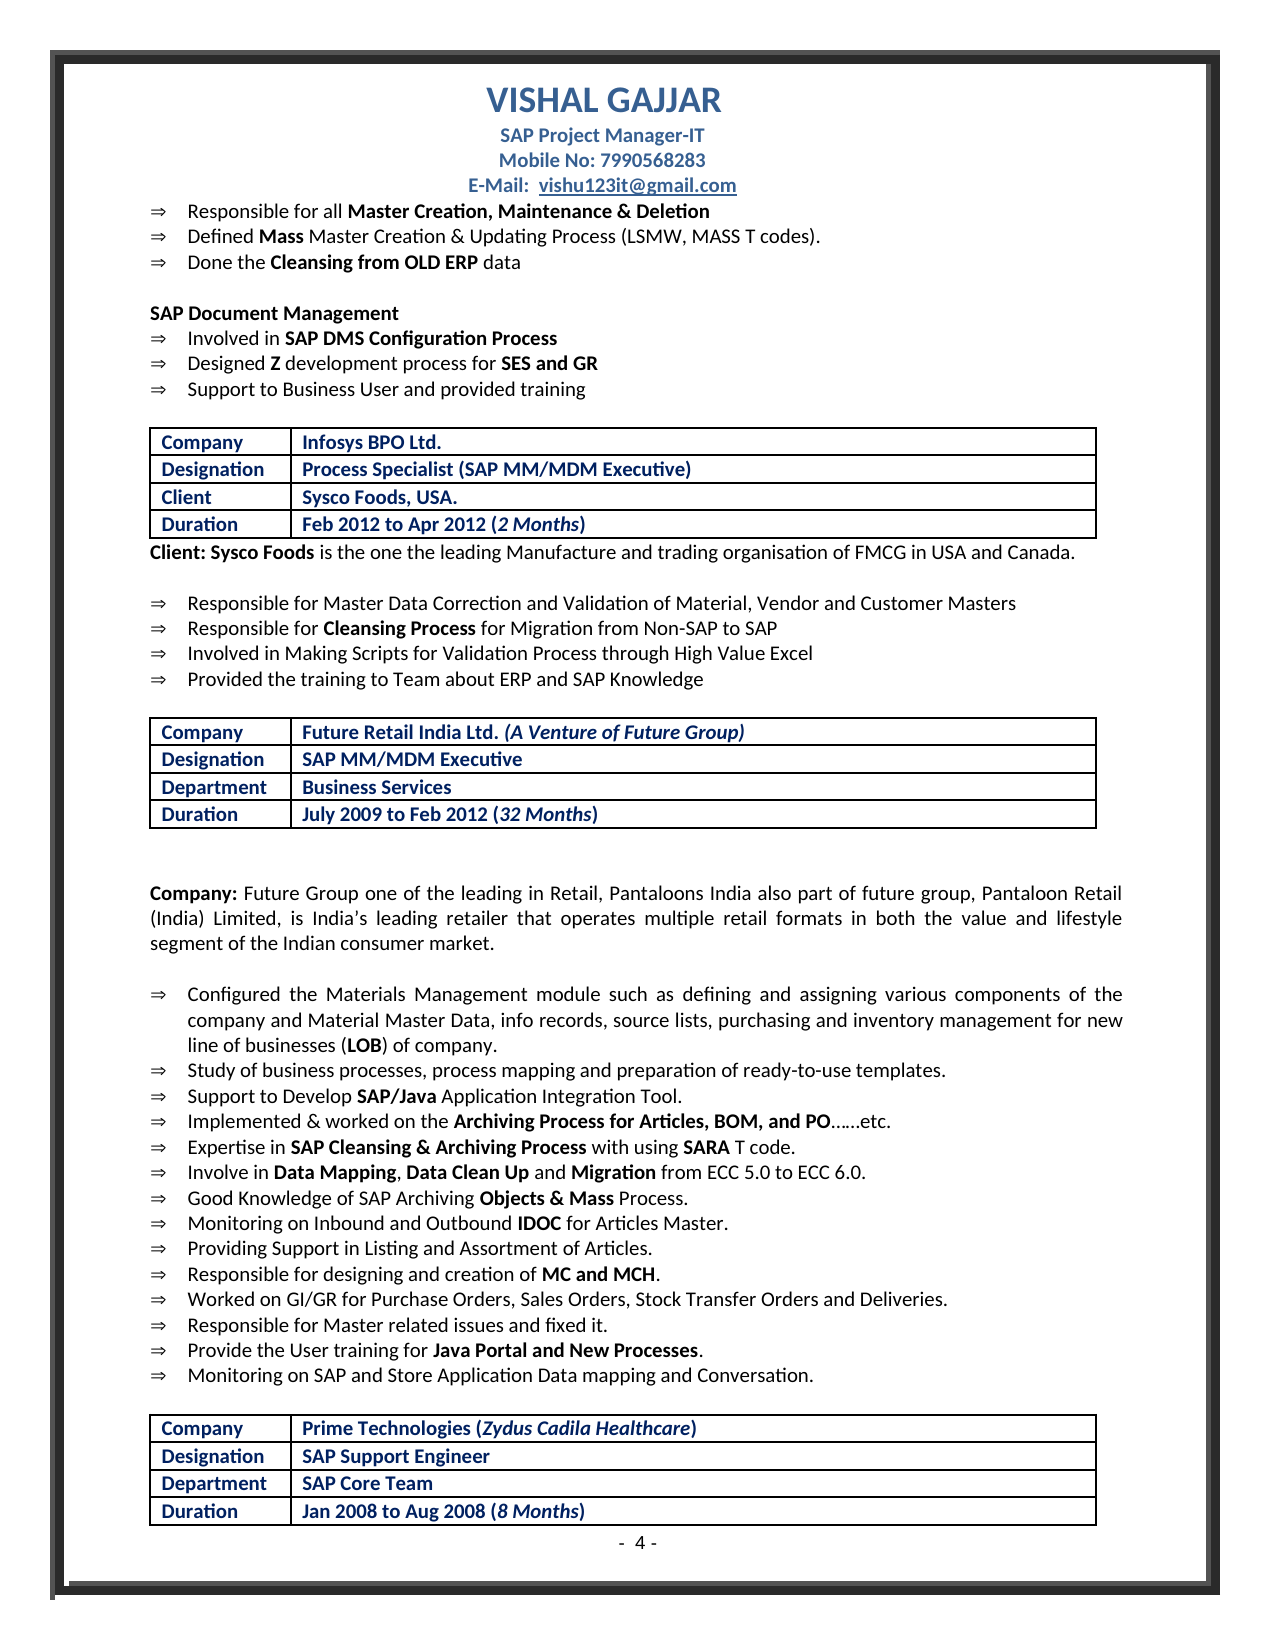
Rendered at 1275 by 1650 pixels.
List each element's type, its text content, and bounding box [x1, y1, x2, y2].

list Support to Develop SAP/Java Application Integration Tool. [150, 1083, 1125, 1108]
text SAP Document Management [150, 300, 1125, 325]
list Responsible for all Master Creation, Maintenance & Deletion [150, 198, 1125, 223]
table_cell Department [151, 1471, 290, 1496]
table_cell Jan 2008 to Aug 2008 (8 Months) [292, 1498, 1095, 1523]
list Worked on GI/GR for Purchase Orders, Sales Orders, Stock Transfer Orders and Deliveries. [150, 1286, 1125, 1312]
table_header Company [151, 719, 290, 744]
table_cell SAP MM/MDM Executive [292, 746, 1095, 772]
list Responsible for Master Data Correction and Validation of Material, Vendor and Customer Masters [150, 590, 1125, 615]
text Client: Sysco Foods is the one the leading Manufacture and trading organisation of FMCG in USA and Canada. [150, 539, 1125, 564]
table_cell Sysco Foods, USA. [292, 484, 1095, 509]
list Involved in Making Scripts for Validation Process through High Value Excel [150, 641, 1125, 666]
table_cell Department [151, 774, 290, 799]
table_header Prime Technologies (Zydus Cadila Healthcare) [292, 1416, 1095, 1441]
table_cell Duration [151, 801, 290, 827]
table_header Company [151, 1416, 290, 1441]
table_cell July 2009 to Feb 2012 (32 Months) [292, 801, 1095, 827]
list Defined Mass Master Creation & Updating Process (LSMW, MASS T codes). [150, 223, 1125, 249]
list Involve in Data Mapping, Data Clean Up and Migration from ECC 5.0 to ECC 6.0. [150, 1159, 1125, 1185]
table_cell Designation [151, 746, 290, 772]
table_cell Duration [151, 511, 290, 537]
table_header Future Retail India Ltd. (A Venture of Future Group) [292, 719, 1095, 744]
table_cell Client [151, 484, 290, 509]
table_cell Business Services [292, 774, 1095, 799]
list Study of business processes, process mapping and preparation of ready-to-use templates. [150, 1058, 1125, 1083]
table_cell Designation [151, 456, 290, 482]
text Company: Future Group one of the leading in Retail, Pantaloons India also part of future group, Pantaloon Retail (India) Limited, is India’s leading retailer that operates multiple retail formats in both the value and lifestyle segment of the Indian consumer market. [150, 880, 1125, 956]
list Done the Cleansing from OLD ERP data [150, 249, 1125, 274]
list Responsible for designing and creation of MC and MCH. [150, 1261, 1125, 1286]
list Good Knowledge of SAP Archiving Objects & Mass Process. [150, 1185, 1125, 1210]
list Responsible for Cleansing Process for Migration from Non-SAP to SAP [150, 615, 1125, 641]
list Providing Support in Listing and Assortment of Articles. [150, 1236, 1125, 1261]
table_cell Designation [151, 1443, 290, 1468]
list Designed Z development process for SES and GR [150, 351, 1125, 376]
list Support to Business User and provided training [150, 376, 1125, 401]
list Responsible for Master related issues and fixed it. [150, 1312, 1125, 1337]
table_cell SAP Core Team [292, 1471, 1095, 1496]
list Monitoring on Inbound and Outbound IDOC for Articles Master. [150, 1210, 1125, 1236]
table_cell SAP Support Engineer [292, 1443, 1095, 1468]
table_cell Feb 2012 to Apr 2012 (2 Months) [292, 511, 1095, 537]
list Configured the Materials Management module such as defining and assigning various components of the company and Material Master Data, info records, source lists, purchasing and inventory management for new line of businesses (LOB) of company. [150, 981, 1125, 1058]
list Involved in SAP DMS Configuration Process [150, 325, 1125, 351]
list Provided the training to Team about ERP and SAP Knowledge [150, 666, 1125, 691]
table_header Infosys BPO Ltd. [292, 429, 1095, 454]
table_header Company [151, 429, 290, 454]
list Provide the User training for Java Portal and New Processes. [150, 1337, 1125, 1363]
table_cell Duration [151, 1498, 290, 1523]
list Expertise in SAP Cleansing & Archiving Process with using SARA T code. [150, 1134, 1125, 1159]
list Implemented & worked on the Archiving Process for Articles, BOM, and PO……etc. [150, 1108, 1125, 1134]
table_cell Process Specialist (SAP MM/MDM Executive) [292, 456, 1095, 482]
list Monitoring on SAP and Store Application Data mapping and Conversation. [150, 1363, 1125, 1388]
